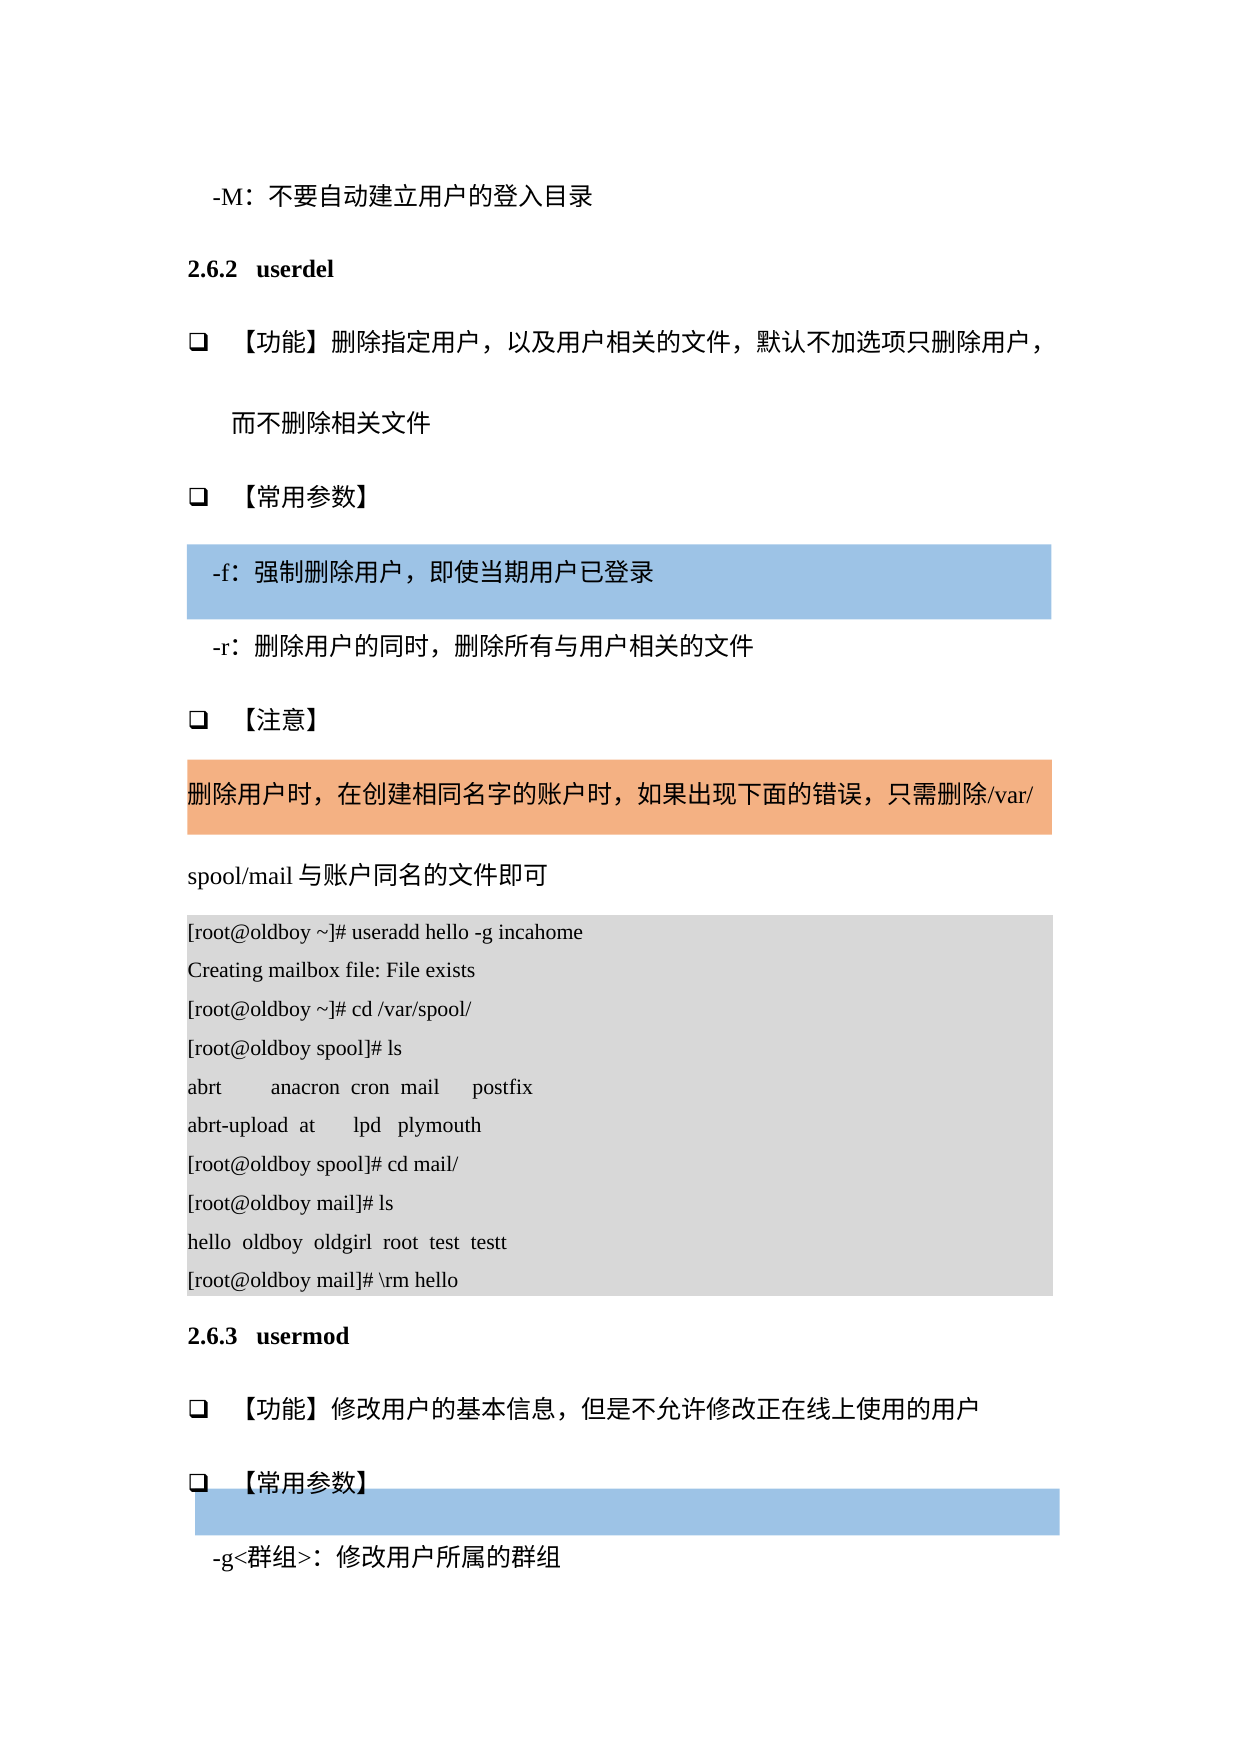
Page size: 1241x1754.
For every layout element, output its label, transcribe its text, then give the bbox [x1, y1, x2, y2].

list 【注意】 [187, 686, 1053, 751]
subtitle 2.6.2 userdel [187, 252, 1053, 285]
text hello oldboy oldgirl root test testt [187, 1225, 1053, 1258]
text [root@oldboy mail]# ls [187, 1186, 1053, 1219]
text [root@oldboy ~]# useradd hello -g incahome [187, 915, 1053, 948]
list 【功能】删除指定用户，以及用户相关的文件，默认不加选项只删除用户，而不删除相关文件 [187, 308, 1053, 454]
text -f：强制删除用户，即使当期用户已登录 [187, 538, 1053, 603]
text abrt-upload at lpd plymouth [187, 1109, 1053, 1141]
text [root@oldboy spool]# cd mail/ [187, 1148, 1053, 1180]
text [root@oldboy ~]# cd /var/spool/ [187, 993, 1053, 1025]
list 【功能】修改用户的基本信息，但是不允许修改正在线上使用的用户 [187, 1375, 1053, 1440]
subtitle 2.6.3 usermod [187, 1319, 1053, 1351]
text -r：删除用户的同时，删除所有与用户相关的文件 [187, 612, 1053, 677]
text -g<群组>：修改用户所属的群组 [187, 1523, 1053, 1588]
text [root@oldboy spool]# ls [187, 1031, 1053, 1064]
text 删除用户时，在创建相同名字的账户时，如果出现下面的错误，只需删除/var/spool/mail与账户同名的文件即可 [187, 760, 1053, 906]
list 【常用参数】 [187, 463, 1053, 528]
text Creating mailbox file: File exists [187, 954, 1053, 986]
text -M：不要自动建立用户的登入目录 [212, 162, 1053, 227]
list 【常用参数】 [187, 1449, 1053, 1514]
text abrt anacron cron mail postfix [187, 1070, 1053, 1103]
text [root@oldboy mail]# \rm hello [187, 1264, 1053, 1296]
